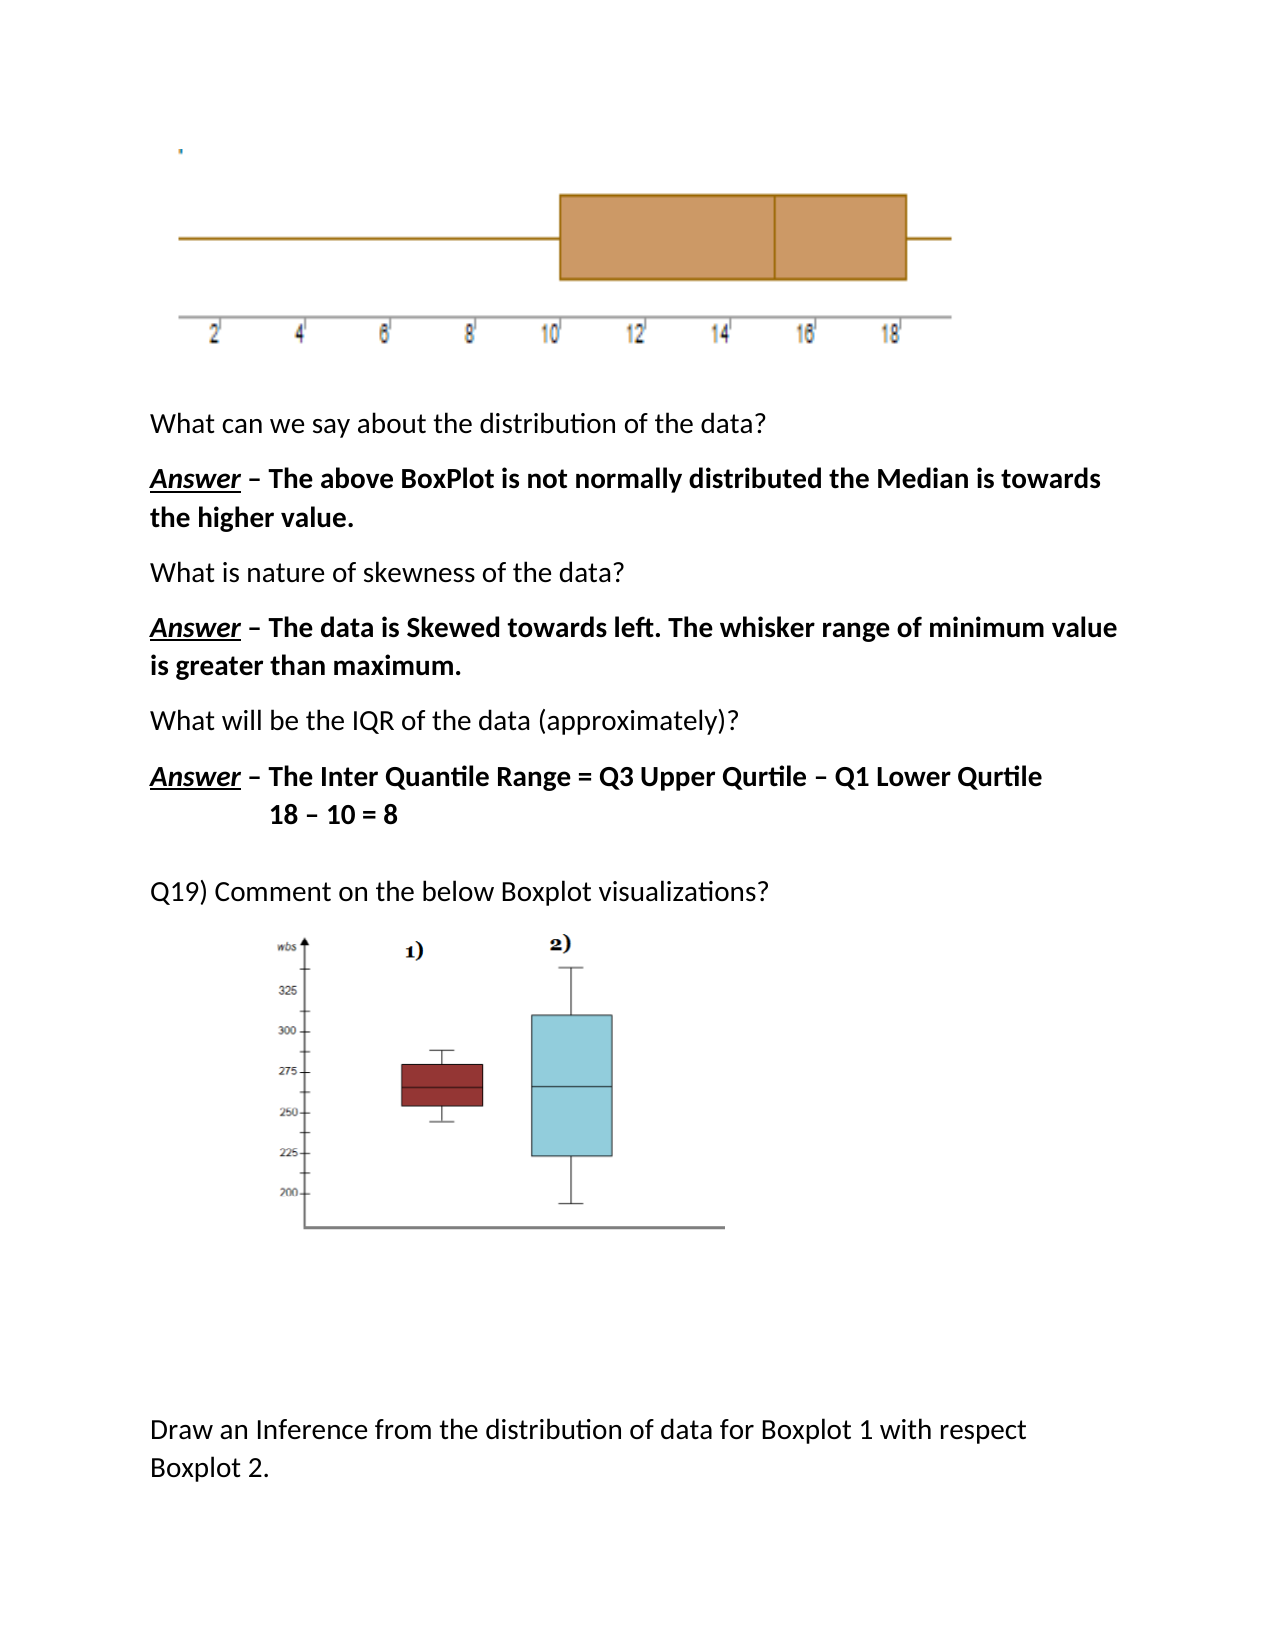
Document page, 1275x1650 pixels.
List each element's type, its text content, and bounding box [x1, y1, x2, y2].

text Answer – The data is Skewed towards left. The whisker range of minimum value is greater than maximum. [150, 609, 1125, 683]
text What will be the IQR of the data (approximately)? [150, 702, 1125, 738]
text Draw an Inference from the distribution of data for Boxplot 1 with respect Boxplot 2. [150, 1411, 1125, 1485]
text What is nature of skewness of the data? [150, 554, 1125, 589]
text What can we say about the distribution of the data? [150, 405, 1125, 441]
text Answer – The Inter Quantile Range = Q3 Upper Qurtile – Q1 Lower Qurtile 18 – 10 = 8 Q19) Comment on the below Boxplot visualizations? [150, 758, 1125, 908]
text Answer – The above BoxPlot is not normally distributed the Median is towards the higher value. [150, 460, 1125, 534]
picture [150, 149, 1068, 387]
picture [150, 927, 728, 1282]
